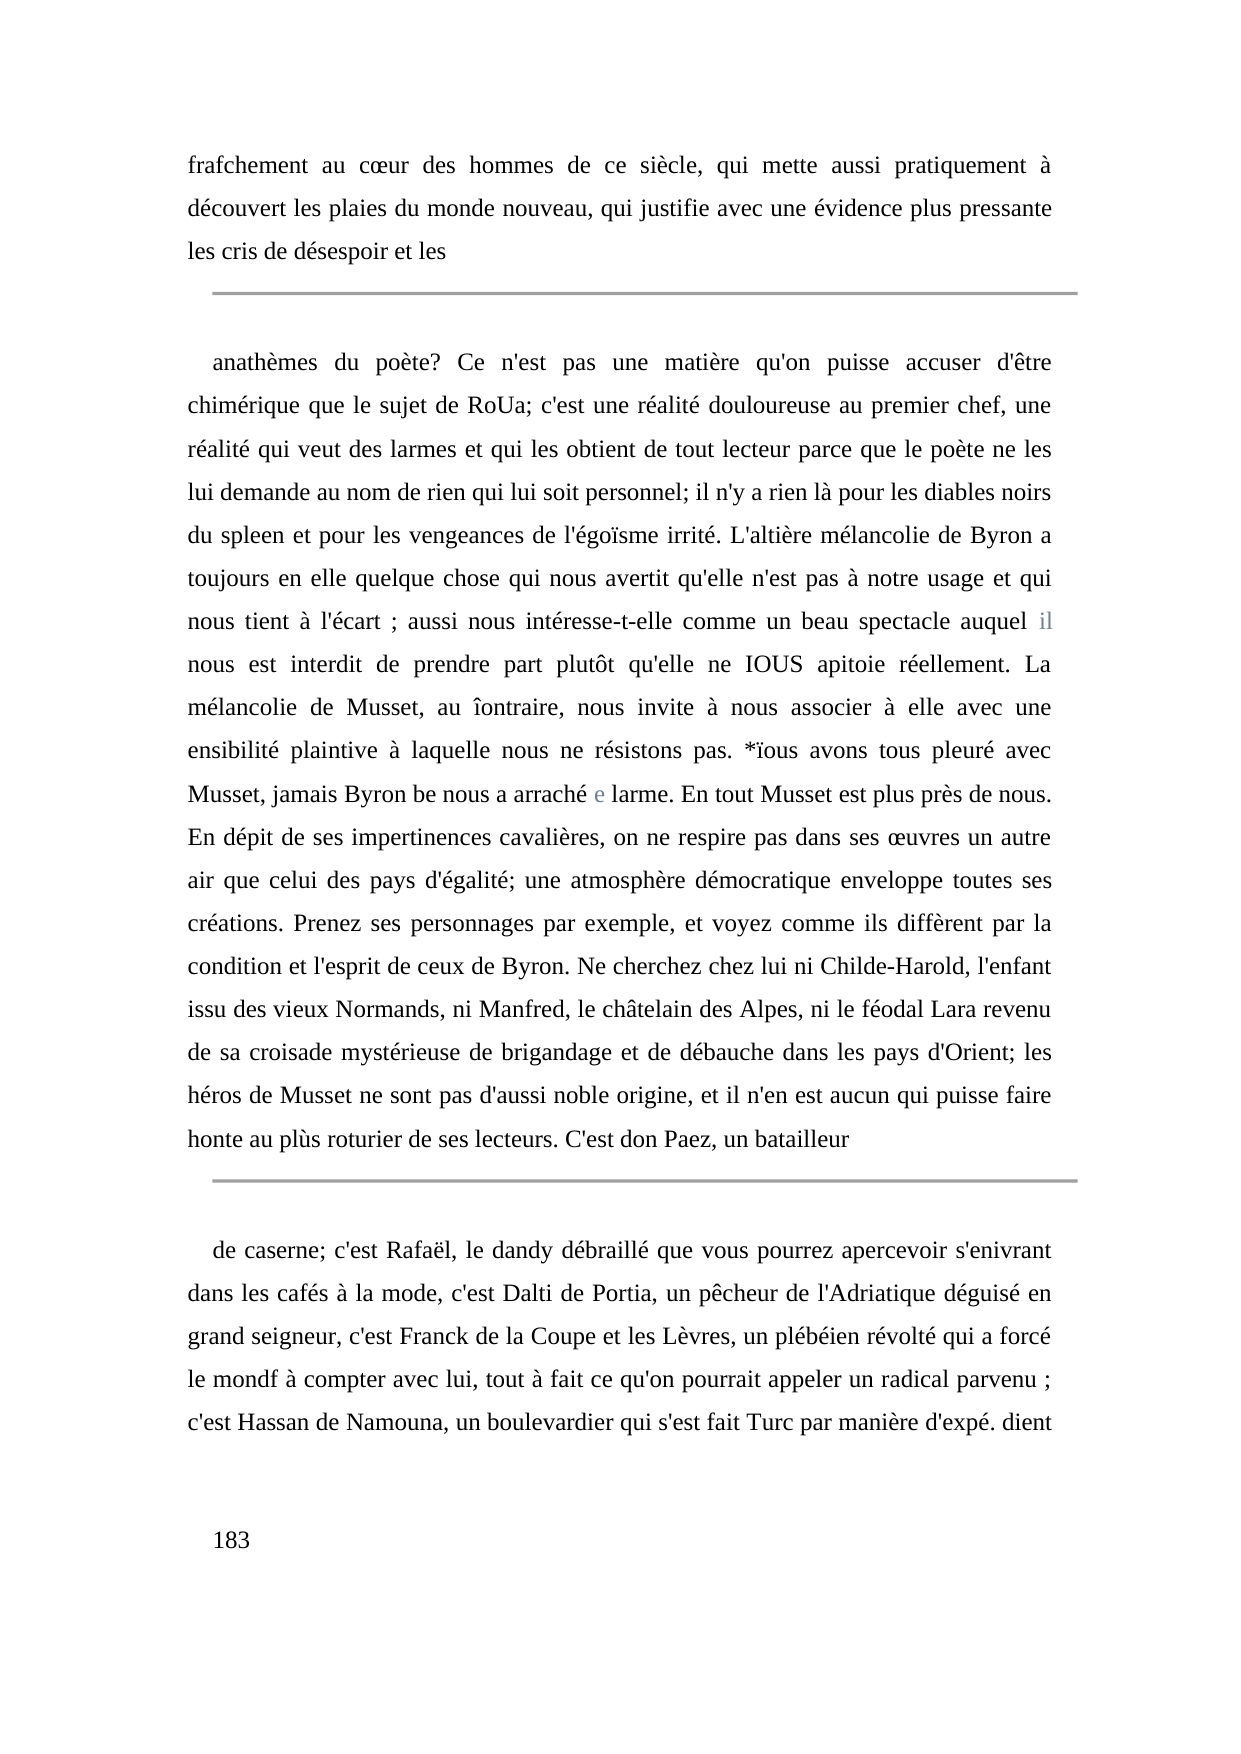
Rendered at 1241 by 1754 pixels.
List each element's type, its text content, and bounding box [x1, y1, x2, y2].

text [187, 1235, 1053, 1436]
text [187, 150, 1053, 265]
text anathèmes du poète? Ce n'est pas une matière qu'on puisse accuser d'être chimérique que le sujet de RoUa; c'est une réalité douloureuse au premier chef, une réalité qui veut des larmes et qui les obtient de tout lecteur parce que le poète ne les lui demande au nom de rien qui lui soit personnel; il n'y a rien là pour les diables noirs du spleen et pour les vengeances de l'égoïsme irrité. L'altière mélancolie de Byron a toujours en elle quelque chose qui nous avertit qu'elle n'est pas à notre usage et qui nous tient à l'écart ; aussi nous intéresse-t-elle comme un beau spectacle auquel il nous est interdit de prendre part plutôt qu'elle ne IOUS apitoie réellement. La mélancolie de Musset, au îontraire, nous invite à nous associer à elle avec une ensibilité plaintive à laquelle nous ne résistons pas. *ïous avons tous pleuré avec Musset, jamais Byron be nous a arraché e larme. En tout Musset est plus près de nous. En dépit de ses impertinences cavalières, on ne respire pas dans ses œuvres un autre air que celui des pays d'égalité; une atmosphère démocratique enveloppe toutes ses créations. Prenez ses personnages par exemple, et voyez comme ils diffèrent par la condition et l'esprit de ceux de Byron. Ne cherchez chez lui ni Childe-Harold, l'enfant issu des vieux Normands, ni Manfred, le châtelain des Alpes, ni le féodal Lara revenu de sa croisade mystérieuse de brigandage et de débauche dans les pays d'Orient; les héros de Musset ne sont pas d'aussi noble origine, et il n'en est aucun qui puisse faire honte au plùs roturier de ses lecteurs. C'est don Paez, un batailleur [187, 347, 1053, 1152]
